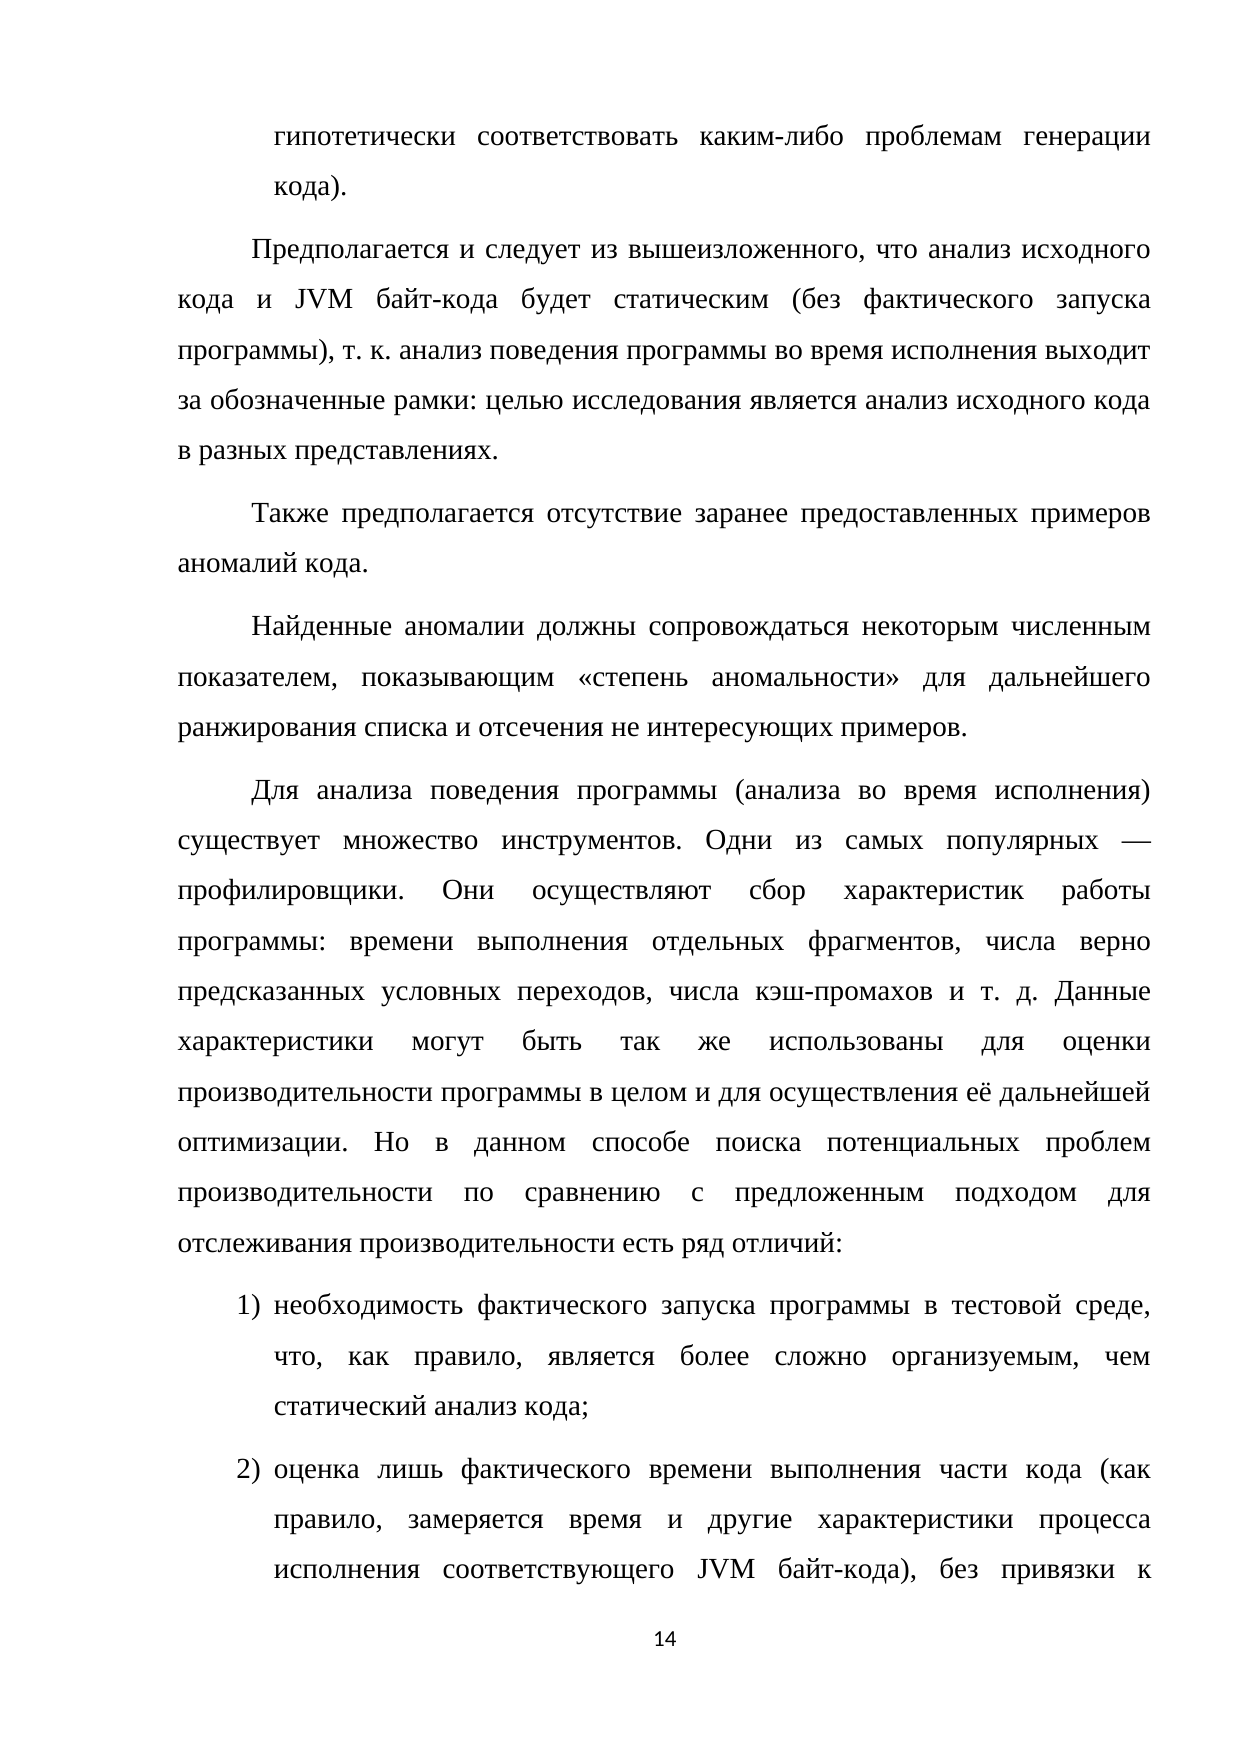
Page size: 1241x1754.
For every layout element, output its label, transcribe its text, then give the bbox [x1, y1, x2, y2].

text Предполагается и следует из вышеизложенного, что анализ исходного кода и JVM байт-кода будет статическим (без фактического запуска программы), т. к. анализ поведения программы во время исполнения выходит за обозначенные рамки: целью исследования является анализ исходного кода в разных представлениях. [177, 231, 1152, 466]
text Найденные аномалии должны сопровождаться некоторым численным показателем, показывающим «степень аномальности» для дальнейшего ранжирования списка и отсечения не интересующих примеров. [177, 608, 1152, 743]
text Для анализа поведения программы (анализа во время исполнения) существует множество инструментов. Одни из самых популярных — профилировщики. Они осуществляют сбор характеристик работы программы: времени выполнения отдельных фрагментов, числа верно предсказанных условных переходов, числа кэш-промахов и т. д. Данные характеристики могут быть так же использованы для оценки производительности программы в целом и для осуществления её дальнейшей оптимизации. Но в данном способе поиска потенциальных проблем производительности по сравнению с предложенным подходом для отслеживания производительности есть ряд отличий: [177, 772, 1152, 1258]
text Также предполагается отсутствие заранее предоставленных примеров аномалий кода. [177, 495, 1152, 579]
list необходимость фактического запуска программы в тестовой среде, что, как правило, является более сложно организуемым, чем статический анализ кода; [236, 1287, 1152, 1422]
